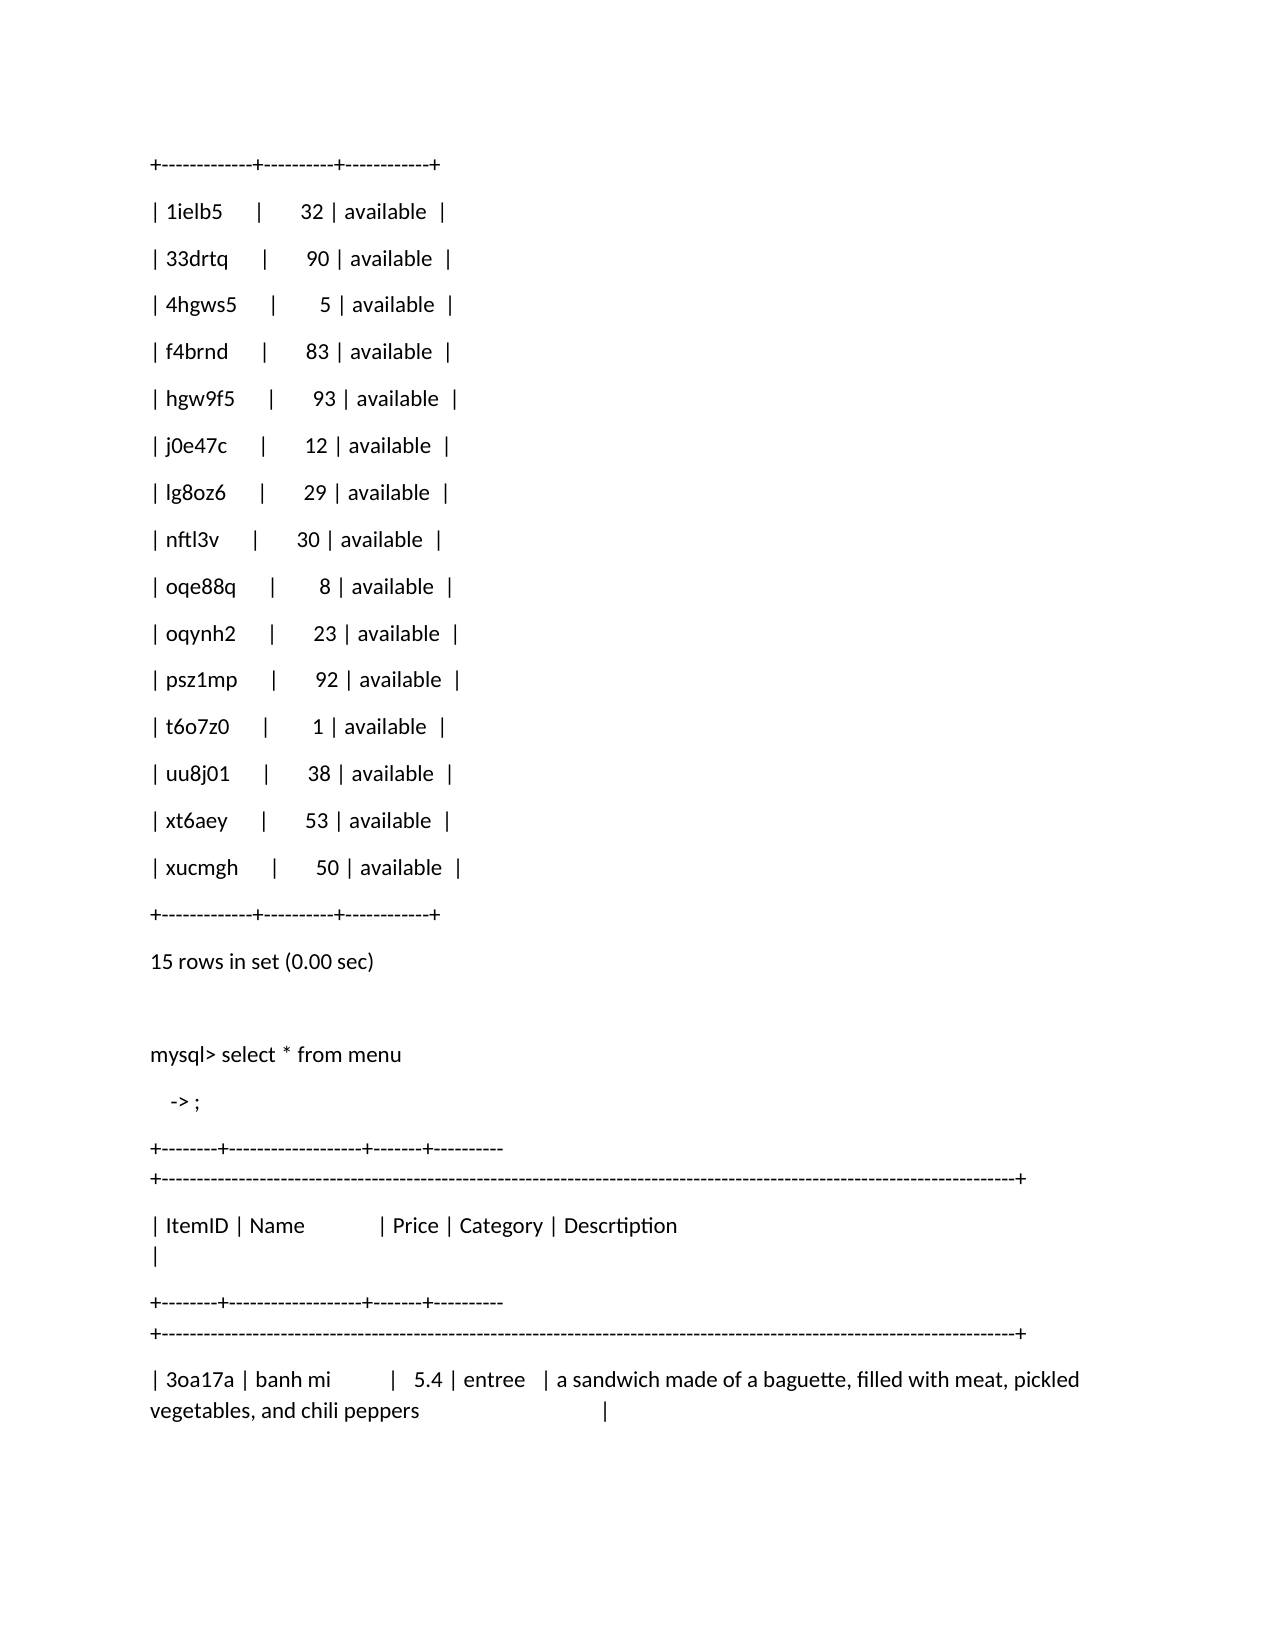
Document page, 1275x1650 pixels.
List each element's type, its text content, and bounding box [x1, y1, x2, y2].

text | 3oa17a | banh mi | 5.4 | entree | a sandwich made of a baguette, filled with meat, pickled vegetables, and chili peppers | [150, 1366, 1125, 1424]
text | xt6aey | 53 | available | [150, 806, 1125, 834]
text -> ; [150, 1087, 1125, 1116]
text | hgw9f5 | 93 | available | [150, 384, 1125, 412]
text | psz1mp | 92 | available | [150, 666, 1125, 694]
text | 4hgws5 | 5 | available | [150, 291, 1125, 319]
text 15 rows in set (0.00 sec) [150, 947, 1125, 975]
text | 33drtq | 90 | available | [150, 244, 1125, 272]
text | oqynh2 | 23 | available | [150, 619, 1125, 647]
text +--------+-------------------+-------+----------+--------------------------------------------------------------------------------------------------------------------------+ [150, 1134, 1125, 1193]
text +-------------+----------+------------+ [150, 900, 1125, 928]
text | oqe88q | 8 | available | [150, 572, 1125, 600]
text +--------+-------------------+-------+----------+--------------------------------------------------------------------------------------------------------------------------+ [150, 1288, 1125, 1347]
text | j0e47c | 12 | available | [150, 431, 1125, 459]
text | nftl3v | 30 | available | [150, 525, 1125, 553]
text | 1ielb5 | 32 | available | [150, 197, 1125, 225]
text +-------------+----------+------------+ [150, 150, 1125, 178]
text | ItemID | Name | Price | Category | Descrtiption | [150, 1211, 1125, 1270]
text | t6o7z0 | 1 | available | [150, 712, 1125, 741]
text | xucmgh | 50 | available | [150, 853, 1125, 881]
text mysql> select * from menu [150, 1041, 1125, 1069]
text | uu8j01 | 38 | available | [150, 759, 1125, 787]
text | f4brnd | 83 | available | [150, 337, 1125, 366]
text | lg8oz6 | 29 | available | [150, 478, 1125, 506]
